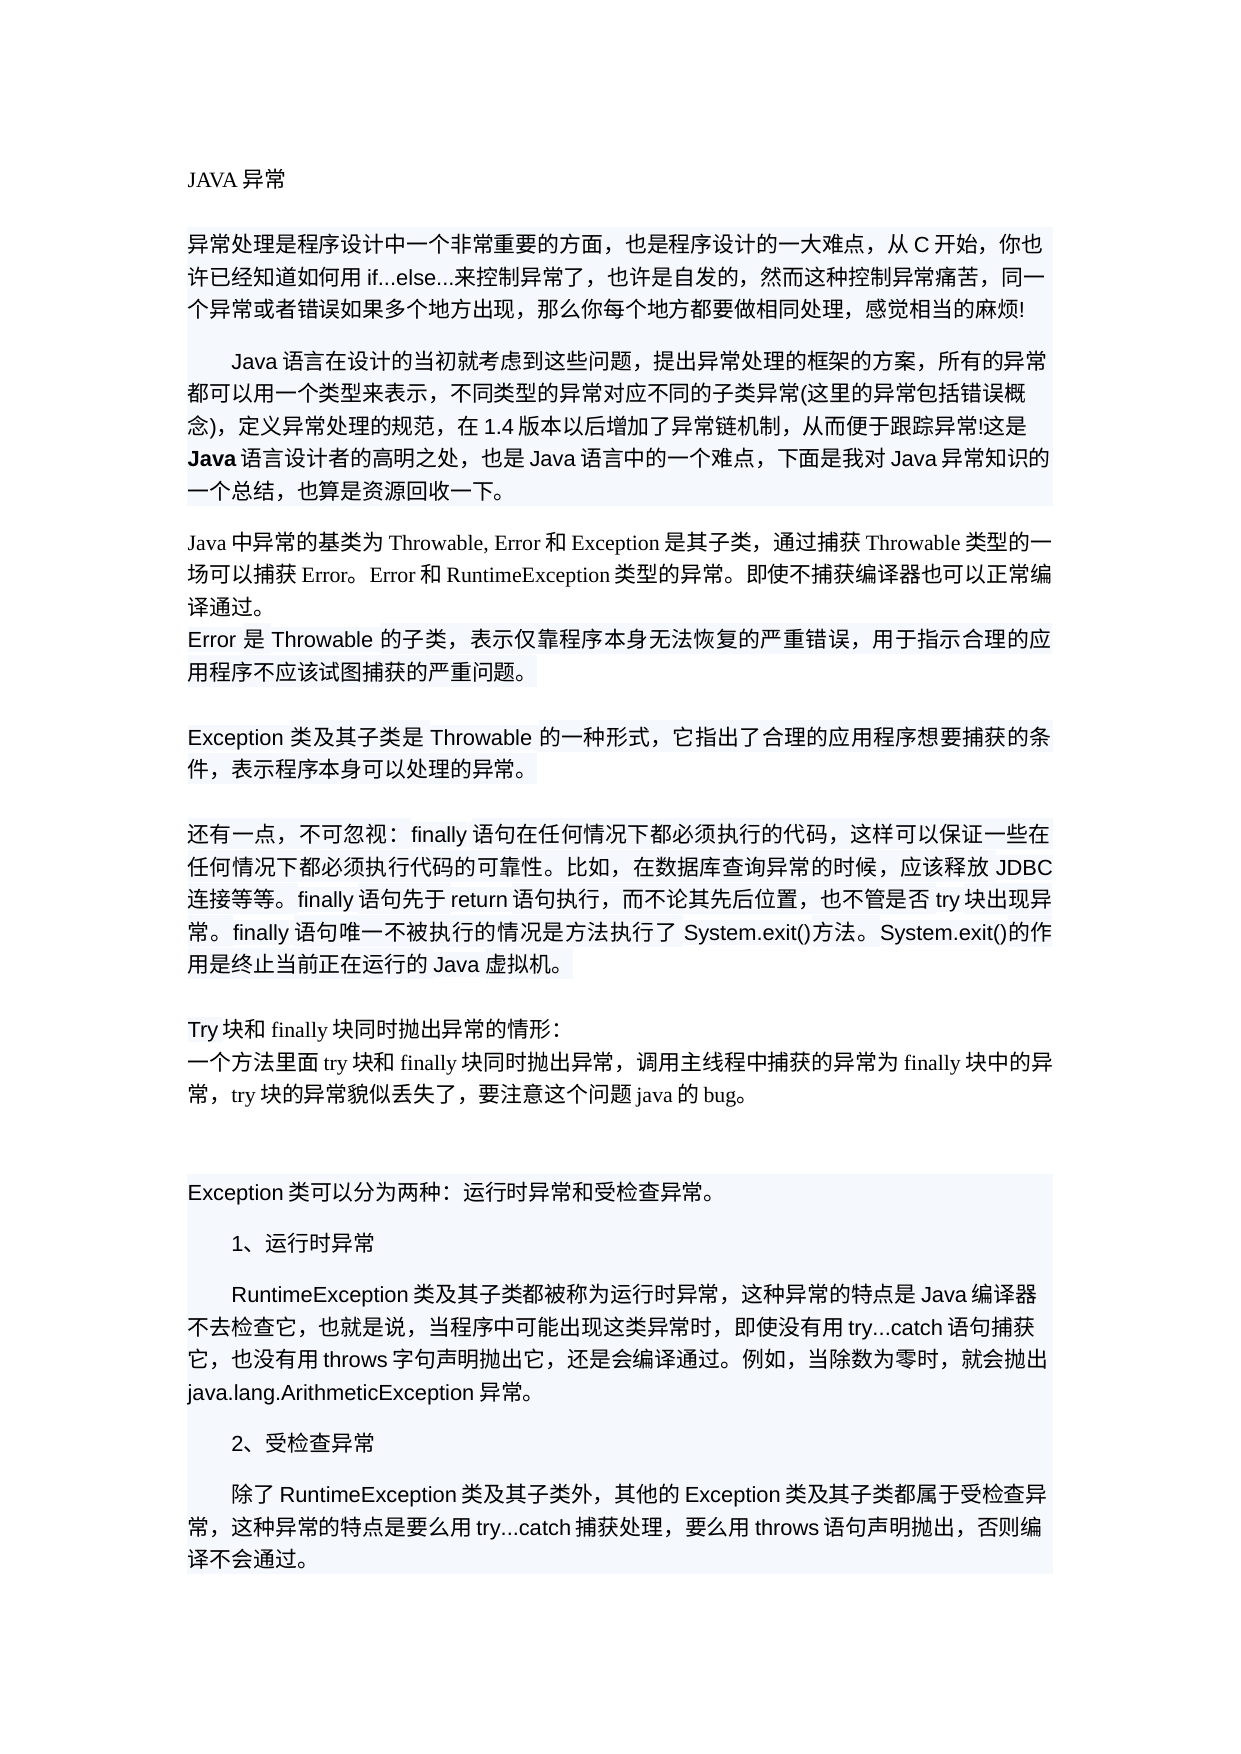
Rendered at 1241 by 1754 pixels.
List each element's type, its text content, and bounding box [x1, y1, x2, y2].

text Try块和finally块同时抛出异常的情形： [187, 1012, 1053, 1044]
text JAVA 异常 [187, 162, 1053, 194]
text Exception类可以分为两种：运行时异常和受检查异常。 [187, 1174, 1053, 1207]
text 2、受检查异常 [187, 1426, 1053, 1458]
text 一个方法里面try块和finally块同时抛出异常，调用主线程中捕获的异常为finally块中的异常，try块的异常貌似丢失了，要注意这个问题java的bug。 [187, 1044, 1053, 1109]
text RuntimeException类及其子类都被称为运行时异常，这种异常的特点是Java编译器不去检查它，也就是说，当程序中可能出现这类异常时，即使没有用try...catch语句捕获它，也没有用throws字句声明抛出它，还是会编译通过。例如，当除数为零时，就会抛出java.lang.ArithmeticException异常。 [187, 1277, 1053, 1407]
text Java语言在设计的当初就考虑到这些问题，提出异常处理的框架的方案，所有的异常都可以用一个类型来表示，不同类型的异常对应不同的子类异常(这里的异常包括错误概念)，定义异常处理的规范，在1.4版本以后增加了异常链机制，从而便于跟踪异常!这是Java语言设计者的高明之处，也是Java语言中的一个难点，下面是我对Java异常知识的一个总结，也算是资源回收一下。 [187, 343, 1053, 506]
text 异常处理是程序设计中一个非常重要的方面，也是程序设计的一大难点，从C开始，你也许已经知道如何用if...else...来控制异常了，也许是自发的，然而这种控制异常痛苦，同一个异常或者错误如果多个地方出现，那么你每个地方都要做相同处理，感觉相当的麻烦! [187, 227, 1053, 324]
text Java中异常的基类为Throwable, Error和Exception是其子类，通过捕获Throwable类型的一场可以捕获Error。Error和RuntimeException类型的异常。即使不捕获编译器也可以正常编译通过。 [187, 524, 1053, 622]
text 1、运行时异常 [187, 1226, 1053, 1258]
text 还有一点，不可忽视：finally语句在任何情况下都必须执行的代码，这样可以保证一些在任何情况下都必须执行代码的可靠性。比如，在数据库查询异常的时候，应该释放JDBC连接等等。finally语句先于return语句执行，而不论其先后位置，也不管是否try块出现异常。finally语句唯一不被执行的情况是方法执行了System.exit()方法。System.exit()的作用是终止当前正在运行的 Java 虚拟机。 [187, 817, 1053, 979]
text Exception 类及其子类是 Throwable 的一种形式，它指出了合理的应用程序想要捕获的条件，表示程序本身可以处理的异常。 [187, 719, 1053, 784]
text 除了RuntimeException类及其子类外，其他的Exception类及其子类都属于受检查异常，这种异常的特点是要么用try...catch捕获处理，要么用throws语句声明抛出，否则编译不会通过。 [187, 1477, 1053, 1574]
text Error 是 Throwable 的子类，表示仅靠程序本身无法恢复的严重错误，用于指示合理的应用程序不应该试图捕获的严重问题。 [187, 622, 1053, 687]
